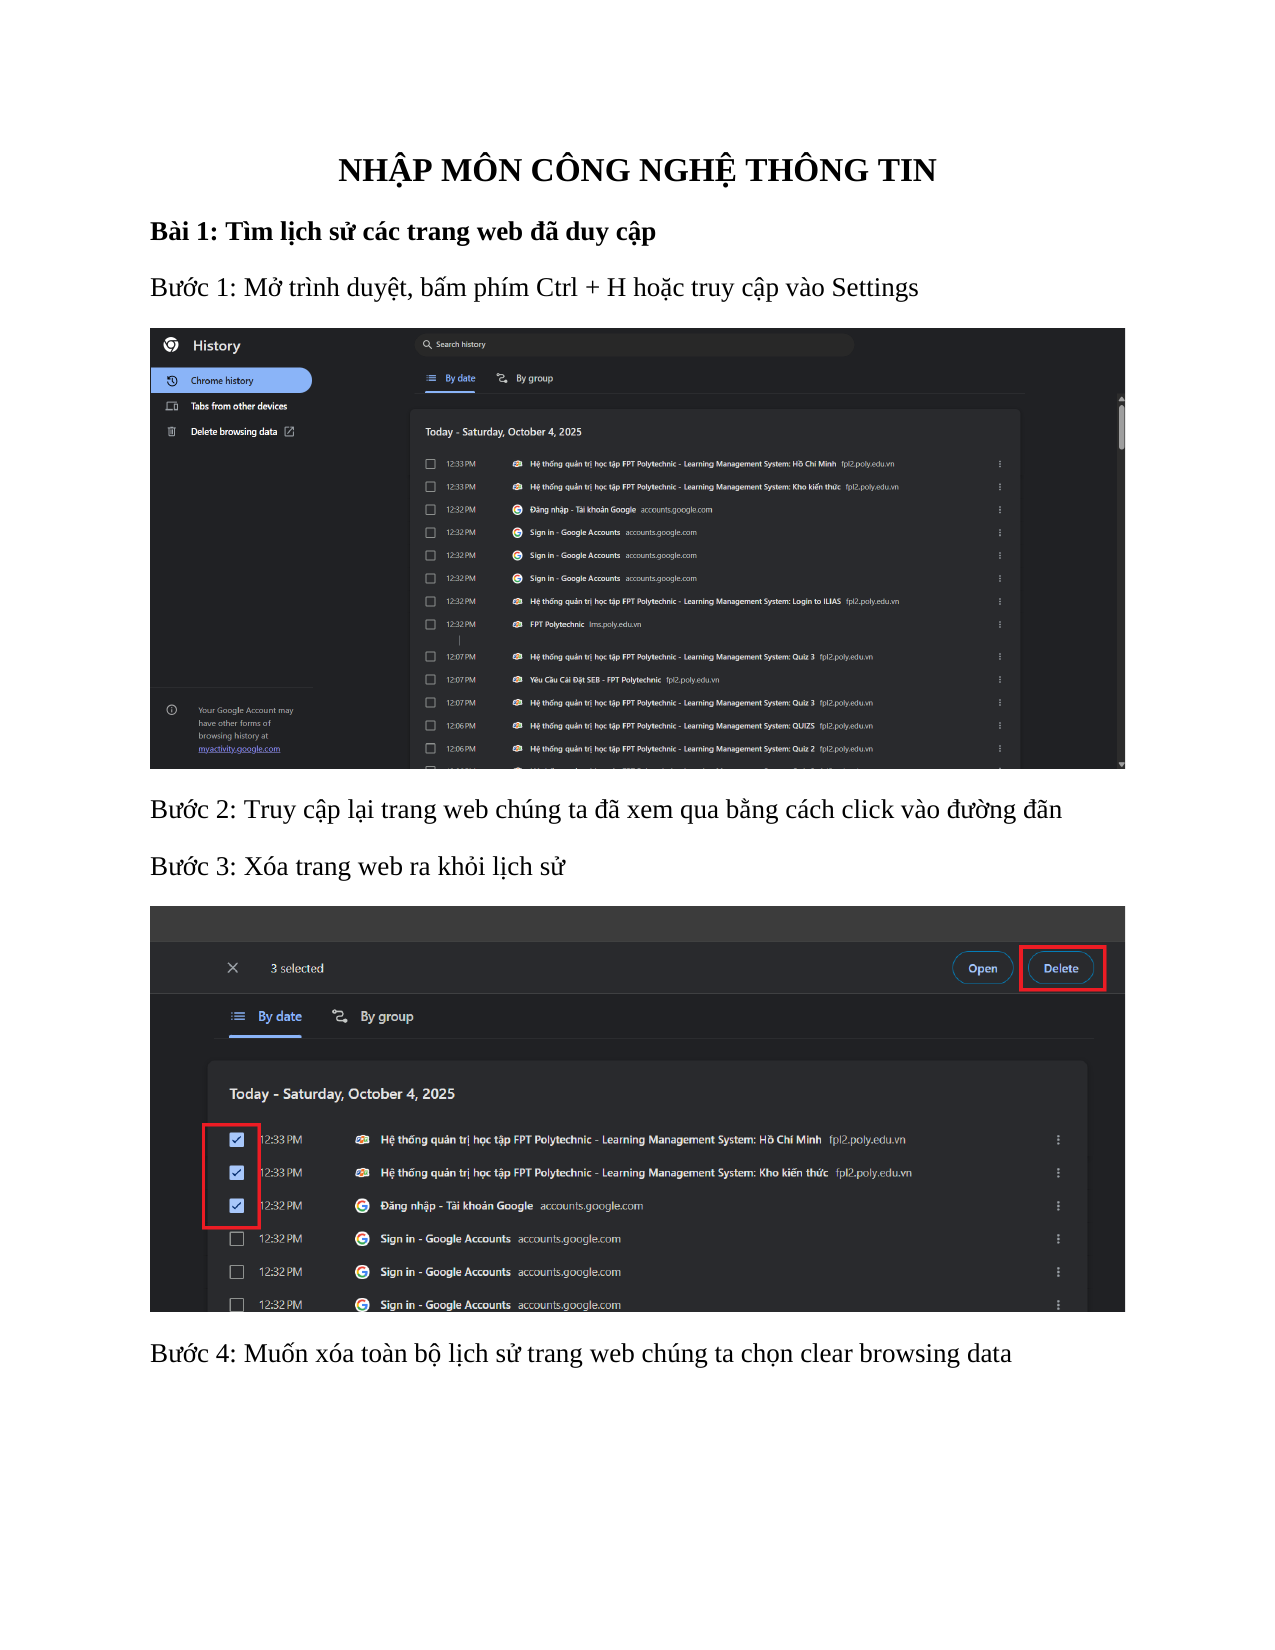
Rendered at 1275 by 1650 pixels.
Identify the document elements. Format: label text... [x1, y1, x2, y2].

text Bước 2: Truy cập lại trang web chúng ta đã xem qua bằng cách click vào đường đãn [150, 793, 1125, 825]
text Bước 4: Muốn xóa toàn bộ lịch sử trang web chúng ta chọn clear browsing data [150, 1337, 1125, 1368]
picture [150, 328, 1125, 769]
text Bài 1: Tìm lịch sử các trang web đã duy cập [150, 215, 1125, 246]
picture [150, 906, 1125, 1312]
text Bước 1: Mở trình duyệt, bấm phím Ctrl + H hoặc truy cập vào Settings [150, 271, 1125, 303]
text NHẬP MÔN CÔNG NGHỆ THÔNG TIN [150, 150, 1125, 188]
text Bước 3: Xóa trang web ra khỏi lịch sử [150, 850, 1125, 881]
